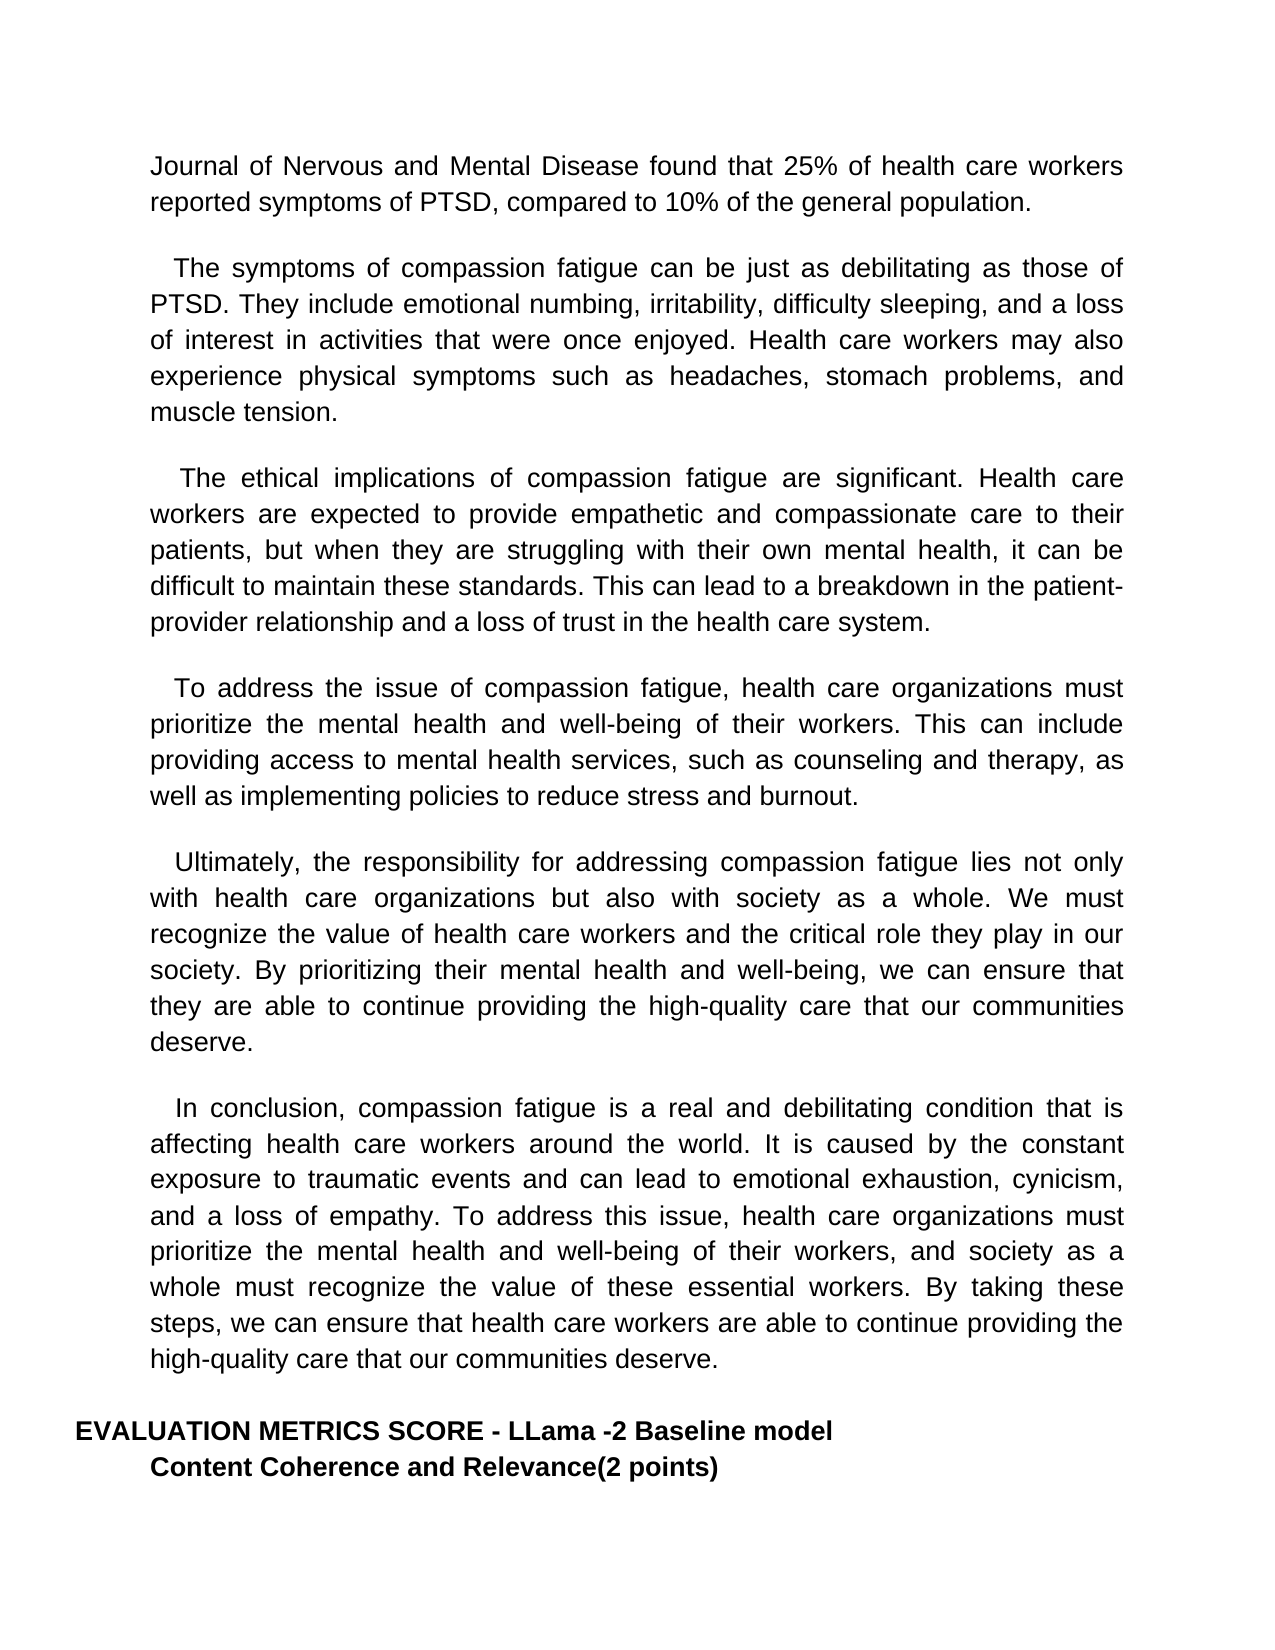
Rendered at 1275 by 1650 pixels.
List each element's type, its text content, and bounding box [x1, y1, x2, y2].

text Content Coherence and Relevance(2 points) [150, 1451, 1200, 1482]
text The symptoms of compassion fatigue can be just as debilitating as those of PTSD. They include emotional numbing, irritability, difficulty sleeping, and a loss of interest in activities that were once enjoyed. Health care workers may also experience physical symptoms such as headaches, stomach problems, and muscle tension. [150, 252, 1125, 427]
text To address the issue of compassion fatigue, health care organizations must prioritize the mental health and well-being of their workers. This can include providing access to mental health services, such as counseling and therapy, as well as implementing policies to reduce stress and burnout. [150, 672, 1125, 811]
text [150, 150, 1125, 217]
text The ethical implications of compassion fatigue are significant. Health care workers are expected to provide empathetic and compassionate care to their patients, but when they are struggling with their own mental health, it can be difficult to maintain these standards. This can lead to a breakdown in the patient-provider relationship and a loss of trust in the health care system. [150, 462, 1125, 637]
text Ultimately, the responsibility for addressing compassion fatigue lies not only with health care organizations but also with society as a whole. We must recognize the value of health care workers and the critical role they play in our society. By prioritizing their mental health and well-being, we can ensure that they are able to continue providing the high-quality care that our communities deserve. [150, 846, 1125, 1057]
text In conclusion, compassion fatigue is a real and debilitating condition that is affecting health care workers around the world. It is caused by the constant exposure to traumatic events and can lead to emotional exhaustion, cynicism, and a loss of empathy. To address this issue, health care organizations must prioritize the mental health and well-being of their workers, and society as a whole must recognize the value of these essential workers. By taking these steps, we can ensure that health care workers are able to continue providing the high-quality care that our communities deserve. [150, 1092, 1125, 1374]
text EVALUATION METRICS SCORE - LLama -2 Baseline model [75, 1415, 1200, 1446]
